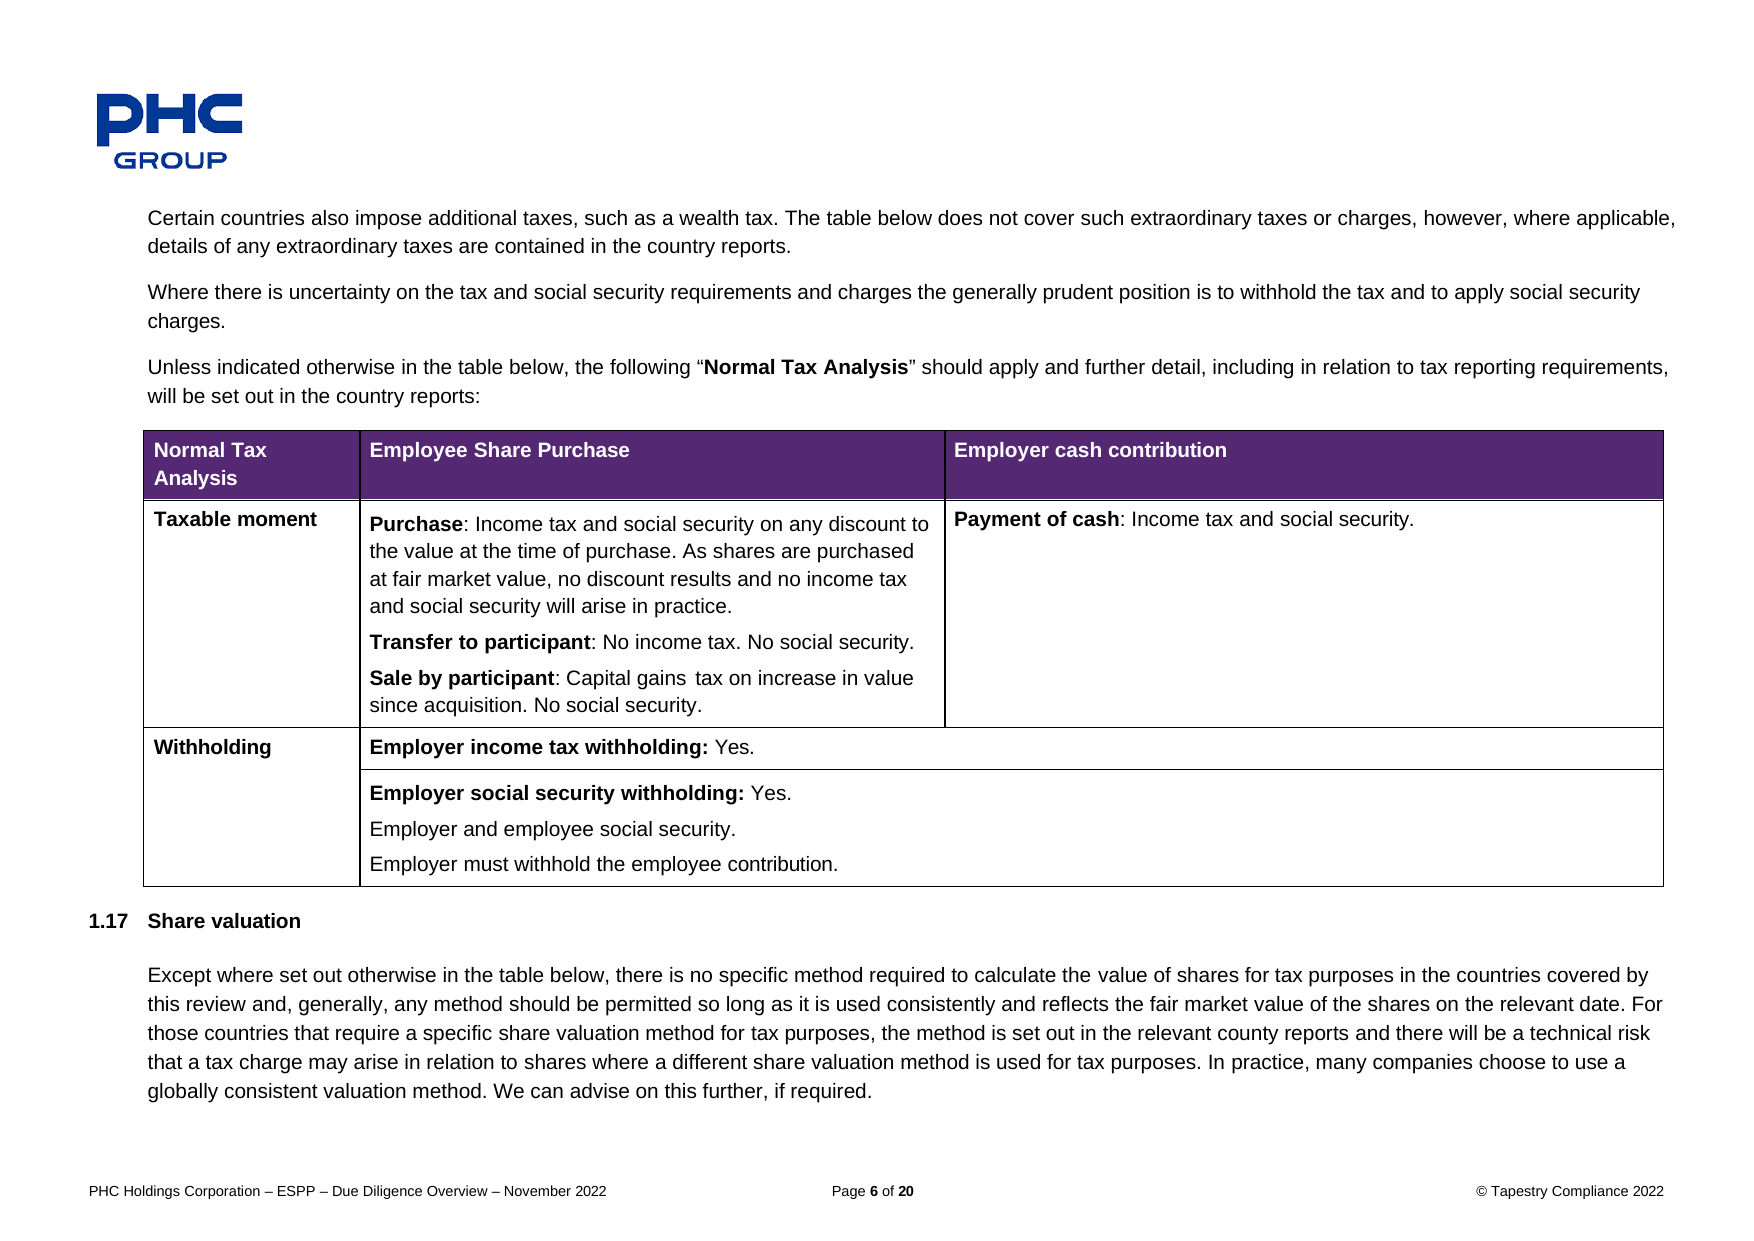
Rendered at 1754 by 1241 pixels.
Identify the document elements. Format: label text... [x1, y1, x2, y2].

subtitle Share valuation [88, 908, 1677, 932]
table_cell Purchase: Income tax and social security on any discount to the value at the time of purchase. As shares are purchased at fair market value, no discount results and no income tax and social security will arise in practice. Transfer to participant: No income tax. No social security. Sale by participant: Capital gains tax on increase in value since acquisition. No social security. [361, 501, 944, 727]
text Where there is uncertainty on the tax and social security requirements and charges the generally prudent position is to withhold the tax and to apply social security charges. [147, 280, 1677, 333]
table_cell Withholding [144, 728, 359, 886]
table_header Employee Share Purchase [361, 431, 944, 499]
text Certain countries also impose additional taxes, such as a wealth tax. The table below does not cover such extraordinary taxes or charges, however, where applicable, details of any extraordinary taxes are contained in the country reports. [147, 205, 1677, 258]
table_cell Taxable moment [144, 501, 359, 727]
text Unless indicated otherwise in the table below, the following “Normal Tax Analysis” should apply and further detail, including in relation to tax reporting requirements, will be set out in the country reports: [147, 355, 1677, 408]
table_header Employer cash contribution [946, 431, 1663, 499]
table_cell Employer social security withholding: Yes. Employer and employee social security. Employer must withhold the employee contribution. [361, 770, 1663, 886]
table_header Normal Tax Analysis [144, 431, 359, 499]
picture [96, 93, 243, 169]
table_cell Payment of cash: Income tax and social security. [946, 501, 1663, 727]
text Except where set out otherwise in the table below, there is no specific method required to calculate the value of shares for tax purposes in the countries covered by this review and, generally, any method should be permitted so long as it is used consistently and reflects the fair market value of the shares on the relevant date. For those countries that require a specific share valuation method for tax purposes, the method is set out in the relevant county reports and there will be a technical risk that a tax charge may arise in relation to shares where a different share valuation method is used for tax purposes. In practice, many companies choose to use a globally consistent valuation method. We can advise on this further, if required. [147, 963, 1677, 1103]
table_cell Employer income tax withholding: Yes. [361, 728, 1663, 769]
